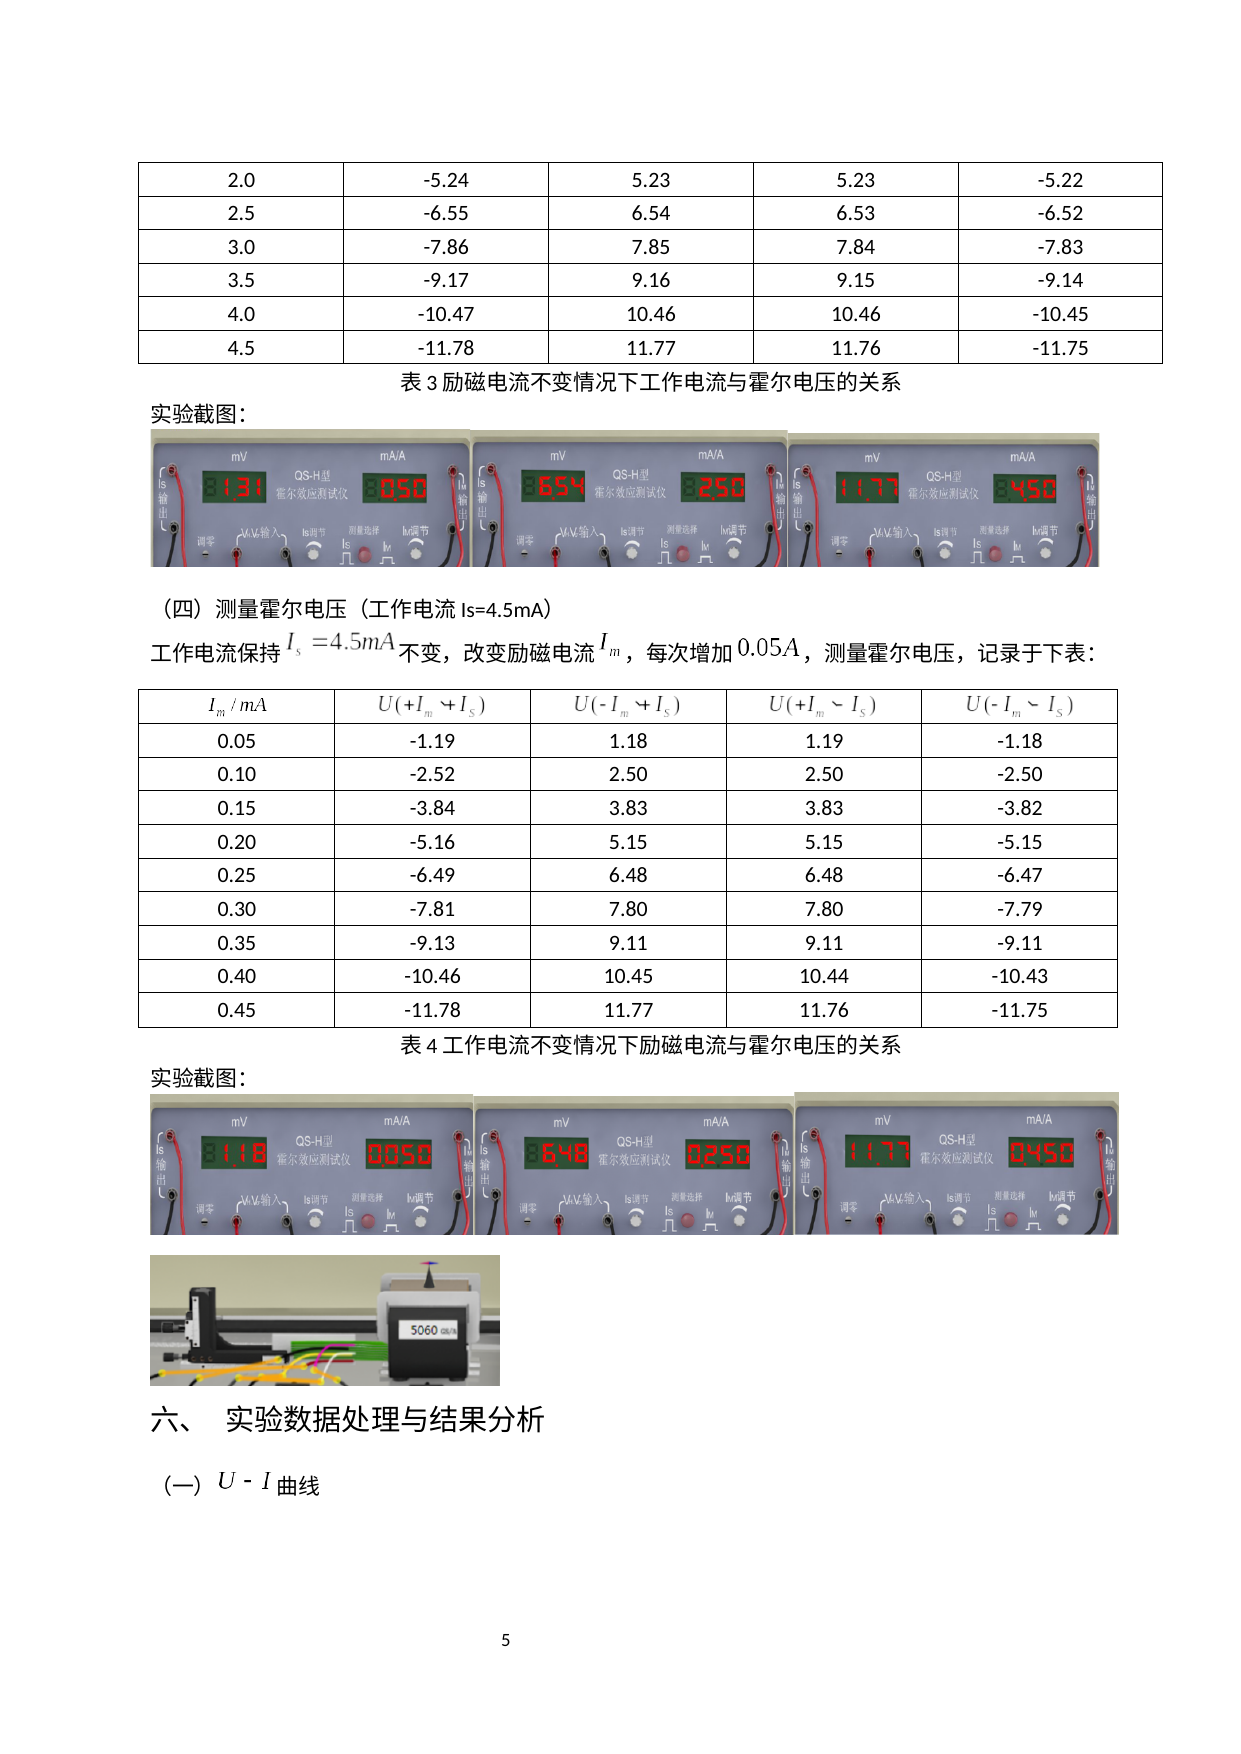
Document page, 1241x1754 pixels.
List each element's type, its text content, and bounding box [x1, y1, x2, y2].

table_cell 7.84 [754, 230, 958, 263]
table_cell 1.18 [531, 724, 726, 757]
table_header [531, 690, 726, 723]
table_cell -10.43 [922, 960, 1117, 992]
table_cell 9.15 [754, 264, 958, 296]
table_cell 4.0 [139, 297, 343, 330]
table_cell 3.5 [139, 264, 343, 296]
table_cell 1.19 [727, 724, 921, 757]
table_cell 0.05 [139, 724, 334, 757]
table_cell 2.50 [727, 758, 921, 790]
table_cell -9.14 [959, 264, 1162, 296]
list 曲线 [150, 1450, 1152, 1515]
list 测量霍尔电压（工作电流Is=4.5mA） [150, 592, 1152, 624]
table_cell -11.78 [344, 331, 548, 363]
table_cell 0.40 [139, 960, 334, 992]
table_header [922, 690, 1117, 723]
table_cell -10.46 [335, 960, 530, 992]
table_cell -6.55 [344, 197, 548, 229]
table_cell -5.16 [335, 825, 530, 857]
table_cell -2.52 [335, 758, 530, 790]
table_cell 7.80 [727, 892, 921, 925]
table_cell 6.53 [754, 197, 958, 229]
table_cell -7.83 [959, 230, 1162, 263]
text 实验截图： [150, 1060, 1152, 1093]
table_cell -5.15 [922, 825, 1117, 857]
table_cell 9.11 [727, 926, 921, 958]
table_cell 10.44 [727, 960, 921, 992]
table_cell -3.82 [922, 791, 1117, 824]
table_cell -7.79 [922, 892, 1117, 925]
table_cell -11.75 [959, 331, 1162, 363]
table_cell 0.10 [139, 758, 334, 790]
list 实验数据处理与结果分析 [150, 1385, 1152, 1450]
table_cell -9.11 [922, 926, 1117, 958]
table_cell 7.85 [549, 230, 753, 263]
table_cell -11.75 [922, 993, 1117, 1027]
table_header [139, 690, 334, 723]
list 表4 工作电流不变情况下励磁电流与霍尔电压的关系 [150, 1028, 1152, 1060]
table_cell 5.15 [727, 825, 921, 857]
table_cell -3.84 [335, 791, 530, 824]
table_cell 5.15 [531, 825, 726, 857]
table_cell 11.76 [754, 331, 958, 363]
table_cell 0.30 [139, 892, 334, 925]
table_cell -6.49 [335, 859, 530, 891]
table_cell 4.5 [139, 331, 343, 363]
table_cell -5.22 [959, 163, 1162, 196]
table_cell 5.23 [549, 163, 753, 196]
table_cell -10.45 [959, 297, 1162, 330]
picture [150, 1092, 1119, 1235]
picture [150, 429, 1100, 567]
table_cell 9.16 [549, 264, 753, 296]
table_cell -6.52 [959, 197, 1162, 229]
table_header [335, 690, 530, 723]
table_cell 3.0 [139, 230, 343, 263]
table_cell 2.5 [139, 197, 343, 229]
table_cell 9.11 [531, 926, 726, 958]
table_cell -10.47 [344, 297, 548, 330]
table_cell 10.45 [531, 960, 726, 992]
table_cell -1.18 [922, 724, 1117, 757]
table_cell 11.76 [727, 993, 921, 1027]
table_cell 0.35 [139, 926, 334, 958]
table_header [727, 690, 921, 723]
table_cell 0.25 [139, 859, 334, 891]
table_cell -5.24 [344, 163, 548, 196]
table_cell 6.54 [549, 197, 753, 229]
table_cell 6.48 [727, 859, 921, 891]
table_cell 0.45 [139, 993, 334, 1027]
table_cell 11.77 [531, 993, 726, 1027]
table_cell 6.48 [531, 859, 726, 891]
table_cell 0.15 [139, 791, 334, 824]
table_cell 2.50 [531, 758, 726, 790]
table_cell 0.20 [139, 825, 334, 857]
table_cell -7.81 [335, 892, 530, 925]
table_cell 10.46 [754, 297, 958, 330]
table_cell 11.77 [549, 331, 753, 363]
table_cell -9.17 [344, 264, 548, 296]
table_cell 7.80 [531, 892, 726, 925]
list 实验截图： [150, 397, 1152, 429]
list 工作电流保持不变，改变励磁电流，每次增加，测量霍尔电压，记录于下表： [150, 624, 1152, 689]
table_cell -1.19 [335, 724, 530, 757]
table_cell 5.23 [754, 163, 958, 196]
table_cell -6.47 [922, 859, 1117, 891]
table_cell 3.83 [727, 791, 921, 824]
picture [150, 1255, 500, 1386]
table_cell -7.86 [344, 230, 548, 263]
table_cell -9.13 [335, 926, 530, 958]
table_cell -2.50 [922, 758, 1117, 790]
table_cell 3.83 [531, 791, 726, 824]
table_cell 2.0 [139, 163, 343, 196]
table_cell -11.78 [335, 993, 530, 1027]
table_cell 10.46 [549, 297, 753, 330]
list 表3 励磁电流不变情况下工作电流与霍尔电压的关系 [150, 364, 1152, 397]
